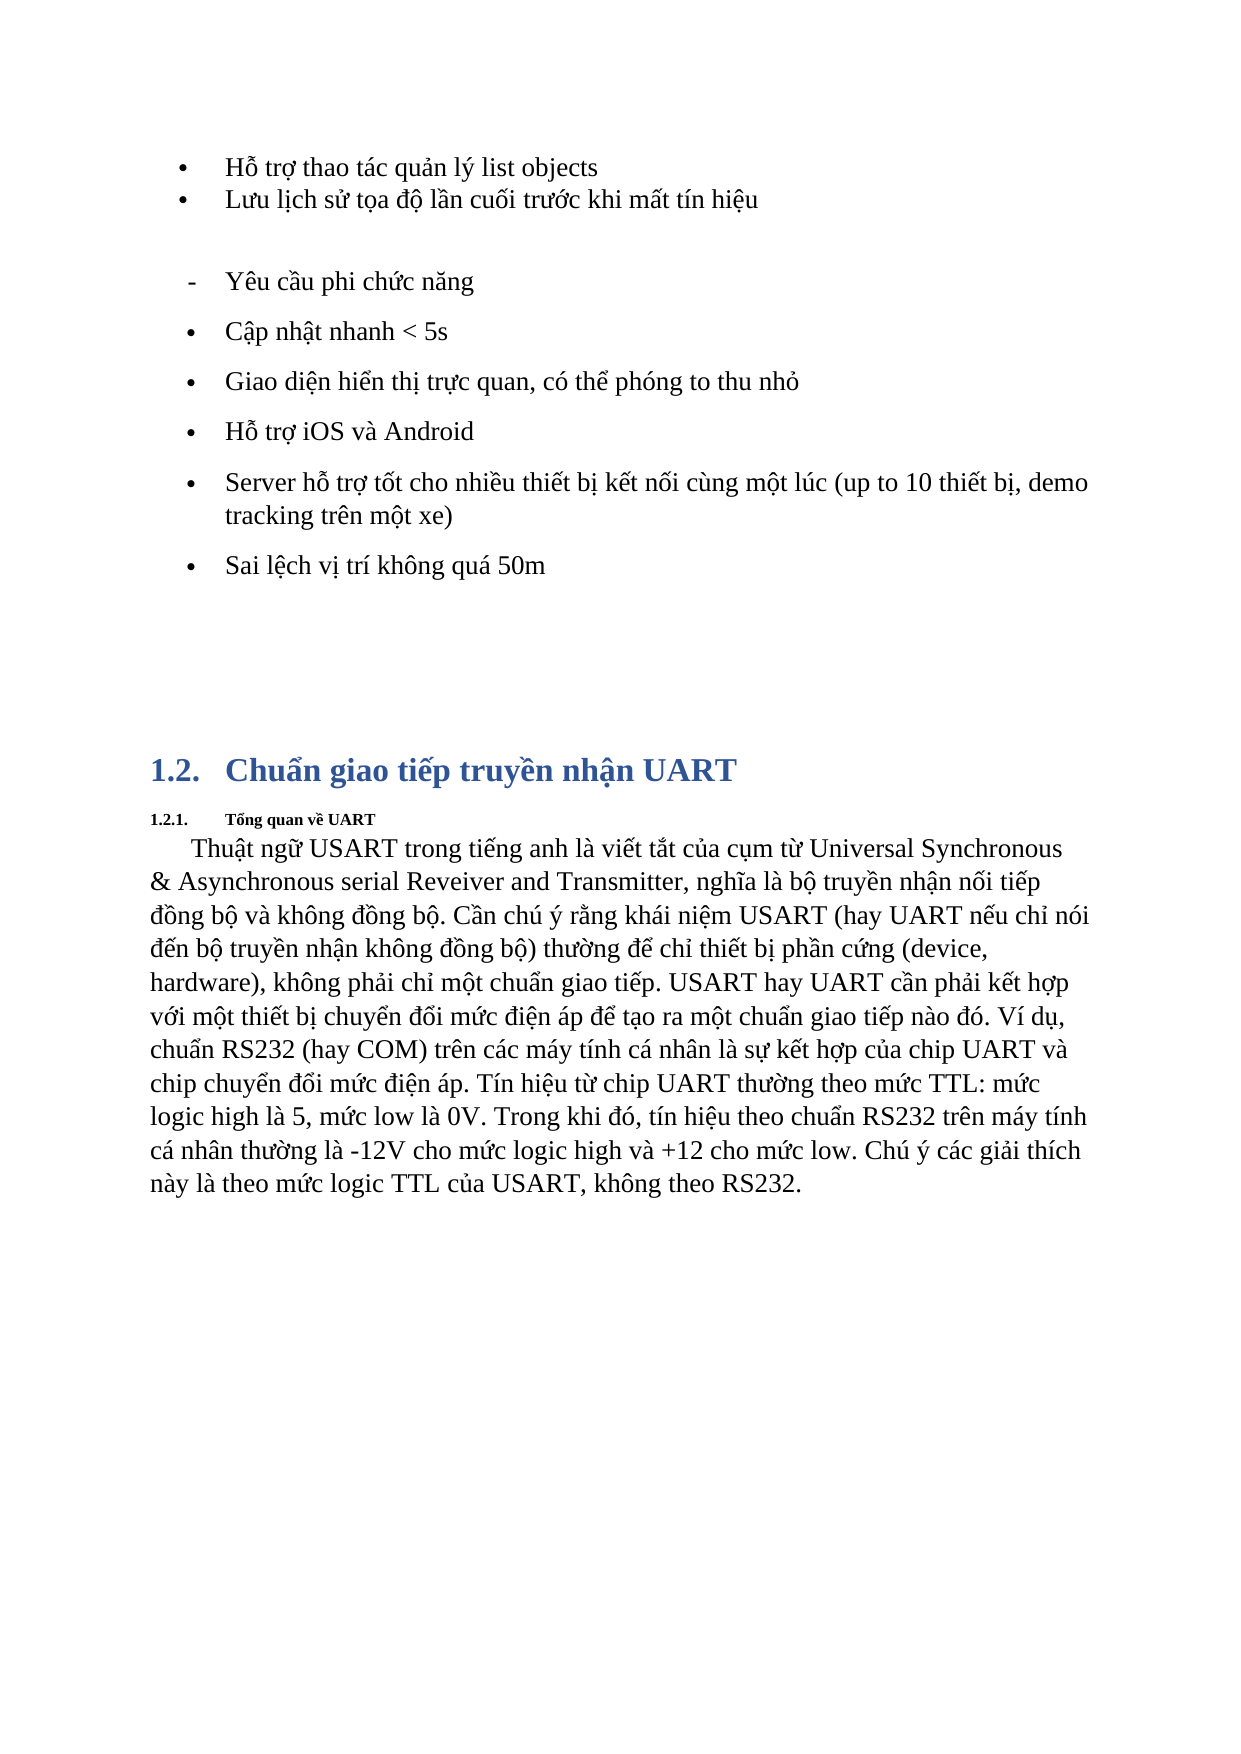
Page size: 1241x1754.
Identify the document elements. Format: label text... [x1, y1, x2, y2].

list Server hỗ trợ tốt cho nhiều thiết bị kết nối cùng một lúc (up to 10 thiết bị, demo tracking trên một xe) ​ [187, 466, 1090, 530]
list Giao diện hiển thị trực quan, có thể phóng to thu nhỏ​ [187, 365, 1090, 396]
subtitle Chuẩn giao tiếp truyền nhận UART [150, 750, 1090, 788]
list Cập nhật nhanh < 5s​ [187, 315, 1090, 346]
list Yêu cầu phi chức năng [187, 265, 1090, 296]
list Hỗ trợ thao tác quản lý list objects​ [179, 150, 1090, 182]
text Thuật ngữ USART trong tiếng anh là viết tắt của cụm từ Universal Synchronous & Asynchronous serial Reveiver and Transmitter, nghĩa là bộ truyền nhận nối tiếp đồng bộ và không đồng bộ. Cần chú ý rằng khái niệm USART (hay UART nếu chỉ nói đến bộ truyền nhận không đồng bộ) thường để chỉ thiết bị phần cứng (device, hardware), không phải chỉ một chuẩn giao tiếp. USART hay UART cần phải kết hợp với một thiết bị chuyển đổi mức điện áp để tạo ra một chuẩn giao tiếp nào đó. Ví dụ, chuẩn RS232 (hay COM) trên các máy tính cá nhân là sự kết hợp của chip UART và chip chuyển đổi mức điện áp. Tín hiệu từ chip UART thường theo mức TTL: mức logic high là 5, mức low là 0V. Trong khi đó, tín hiệu theo chuẩn RS232 trên máy tính cá nhân thường là -12V cho mức logic high và +12 cho mức low. Chú ý các giải thích này là theo mức logic TTL của USART, không theo RS232. [150, 832, 1090, 1198]
list Lưu lịch sử tọa độ lần cuối trước khi mất tín hiệu​ [179, 182, 1090, 214]
list Sai lệch vị trí không quá 50m​ [187, 549, 1090, 581]
subtitle Tổng quan về UART [150, 796, 1090, 829]
list Hỗ trợ iOS và Android​ [187, 415, 1090, 447]
